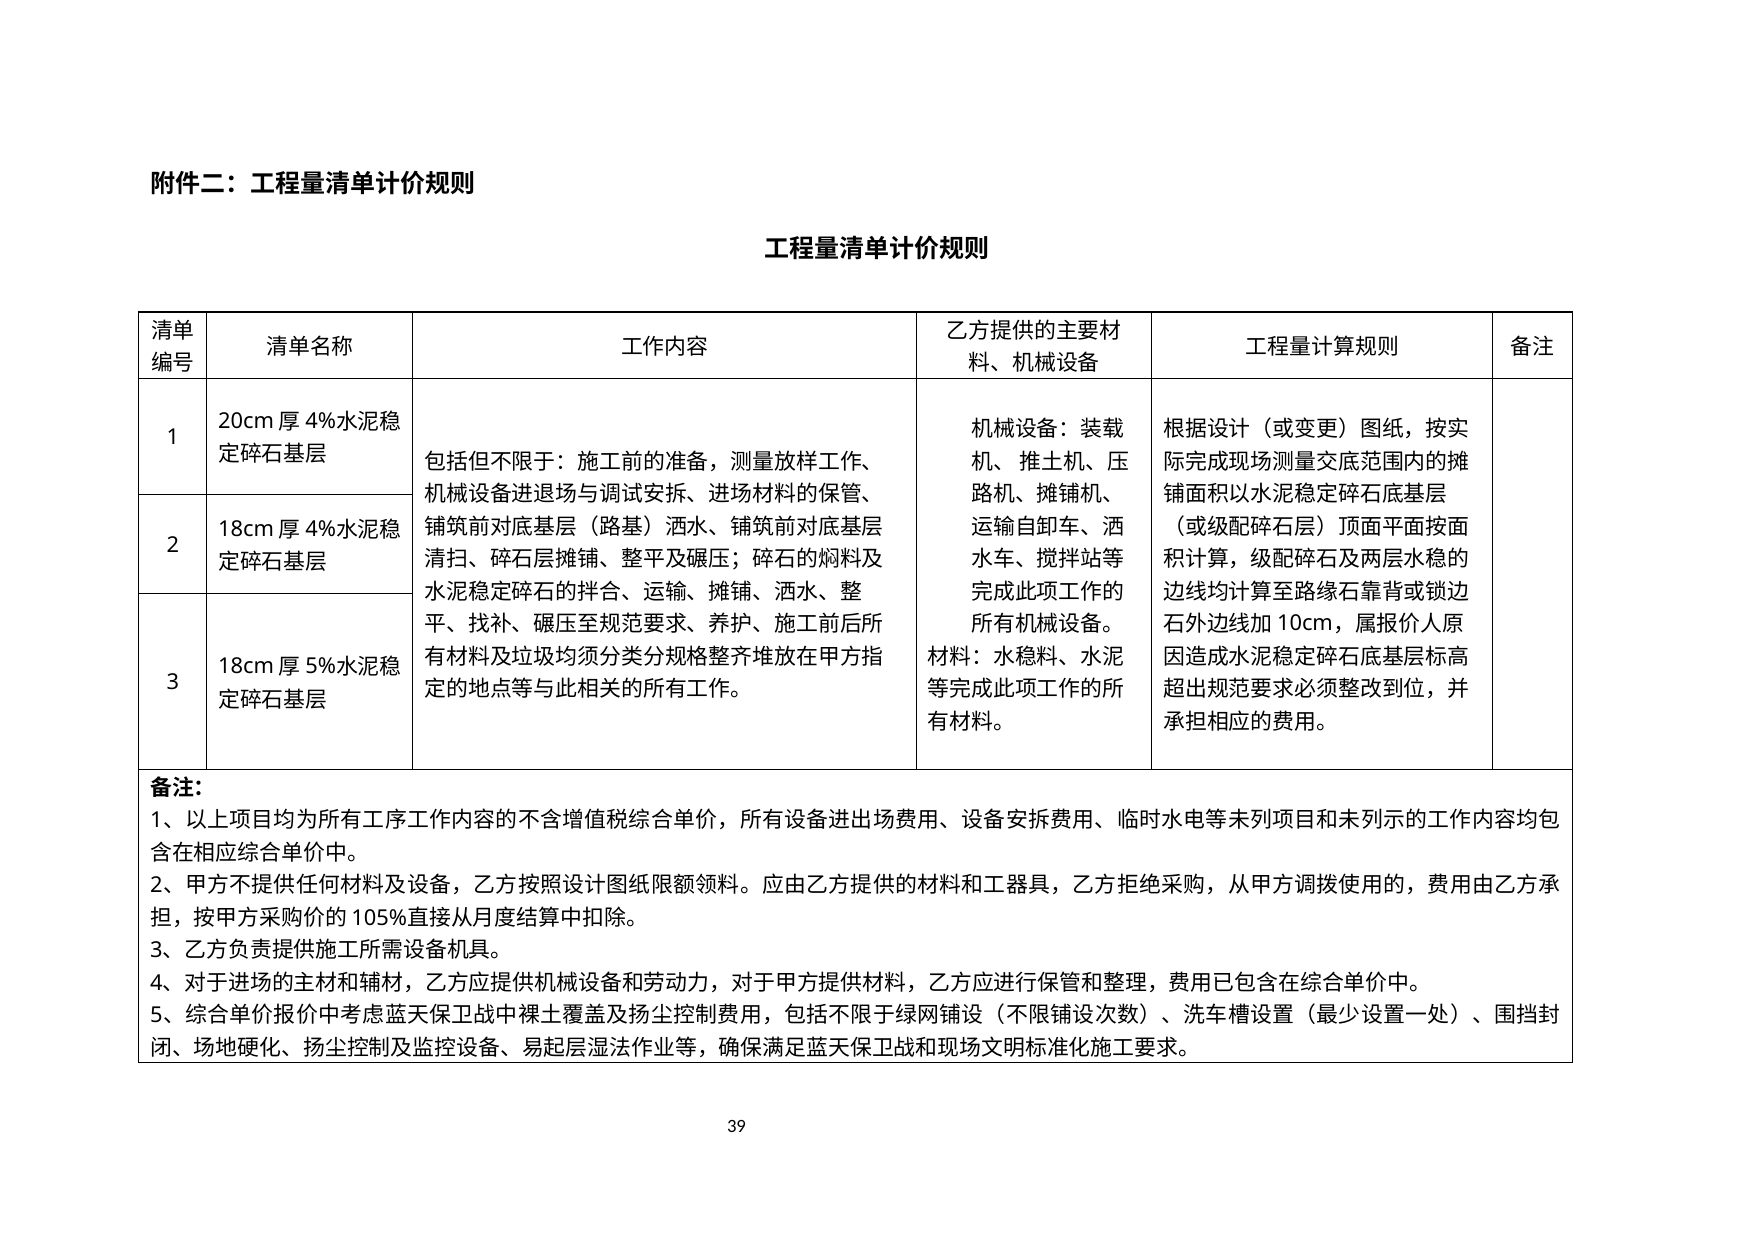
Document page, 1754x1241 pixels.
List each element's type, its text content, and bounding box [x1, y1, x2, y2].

table_cell 机械设备：装载机、 推土机、压路机、摊铺机、运输自卸车、洒水车、搅拌站等完成此项工作的所有机械设备。 材料：水稳料、水泥等完成此项工作的所有材料。 [917, 379, 1151, 768]
text 工程量清单计价规则 [150, 214, 1604, 279]
table_cell 包括但不限于：施工前的准备，测量放样工作、机械设备进退场与调试安拆、进场材料的保管、铺筑前对底基层（路基）洒水、铺筑前对底基层清扫、碎石层摊铺、整平及碾压；碎石的焖料及水泥稳定碎石的拌合、运输、摊铺、洒水、整平、找补、碾压至规范要求、养护、施工前后所有材料及垃圾均须分类分规格整齐堆放在甲方指定的地点等与此相关的所有工作。 [413, 379, 916, 768]
table_cell 根据设计（或变更）图纸，按实际完成现场测量交底范围内的摊铺面积以水泥稳定碎石底基层（或级配碎石层）顶面平面按面积计算，级配碎石及两层水稳的边线均计算至路缘石靠背或锁边石外边线加10cm，属报价人原因造成水泥稳定碎石底基层标高超出规范要求必须整改到位，并承担相应的费用。 [1152, 379, 1492, 768]
table_header 备注 [1493, 313, 1572, 377]
table_header 乙方提供的主要材料、机械设备 [917, 313, 1151, 377]
table_cell 2 [139, 495, 206, 593]
table_header 清单名称 [207, 313, 412, 377]
table_cell 18cm厚 5%水泥稳定碎石基层 [207, 594, 412, 768]
table_cell 备注： 1、以上项目均为所有工序工作内容的不含增值税综合单价，所有设备进出场费用、设备安拆费用、临时水电等未列项目和未列示的工作内容均包含在相应综合单价中。 2、甲方不提供任何材料及设备，乙方按照设计图纸限额领料。应由乙方提供的材料和工器具，乙方拒绝采购，从甲方调拨使用的，费用由乙方承担，按甲方采购价的105%直接从月度结算中扣除。 3、乙方负责提供施工所需设备机具。 4、对于进场的主材和辅材，乙方应提供机械设备和劳动力，对于甲方提供材料，乙方应进行保管和整理，费用已包含在综合单价中。 5、综合单价报价中考虑蓝天保卫战中裸土覆盖及扬尘控制费用，包括不限于绿网铺设（不限铺设次数）、洗车槽设置（最少设置一处）、围挡封闭、场地硬化、扬尘控制及监控设备、易起层湿法作业等，确保满足蓝天保卫战和现场文明标准化施工要求。 [139, 770, 1572, 1062]
text 附件二：工程量清单计价规则 [150, 149, 1604, 214]
table_header 工作内容 [413, 313, 916, 377]
table_cell 20cm厚 4%水泥稳定碎石基层 [207, 379, 412, 494]
table_header 工程量计算规则 [1152, 313, 1492, 377]
table_cell [1493, 379, 1572, 768]
table_cell 1 [139, 379, 206, 494]
table_cell 18cm厚 4%水泥稳定碎石基层 [207, 495, 412, 593]
table_header 清单编号 [139, 313, 206, 377]
table_cell 3 [139, 594, 206, 768]
